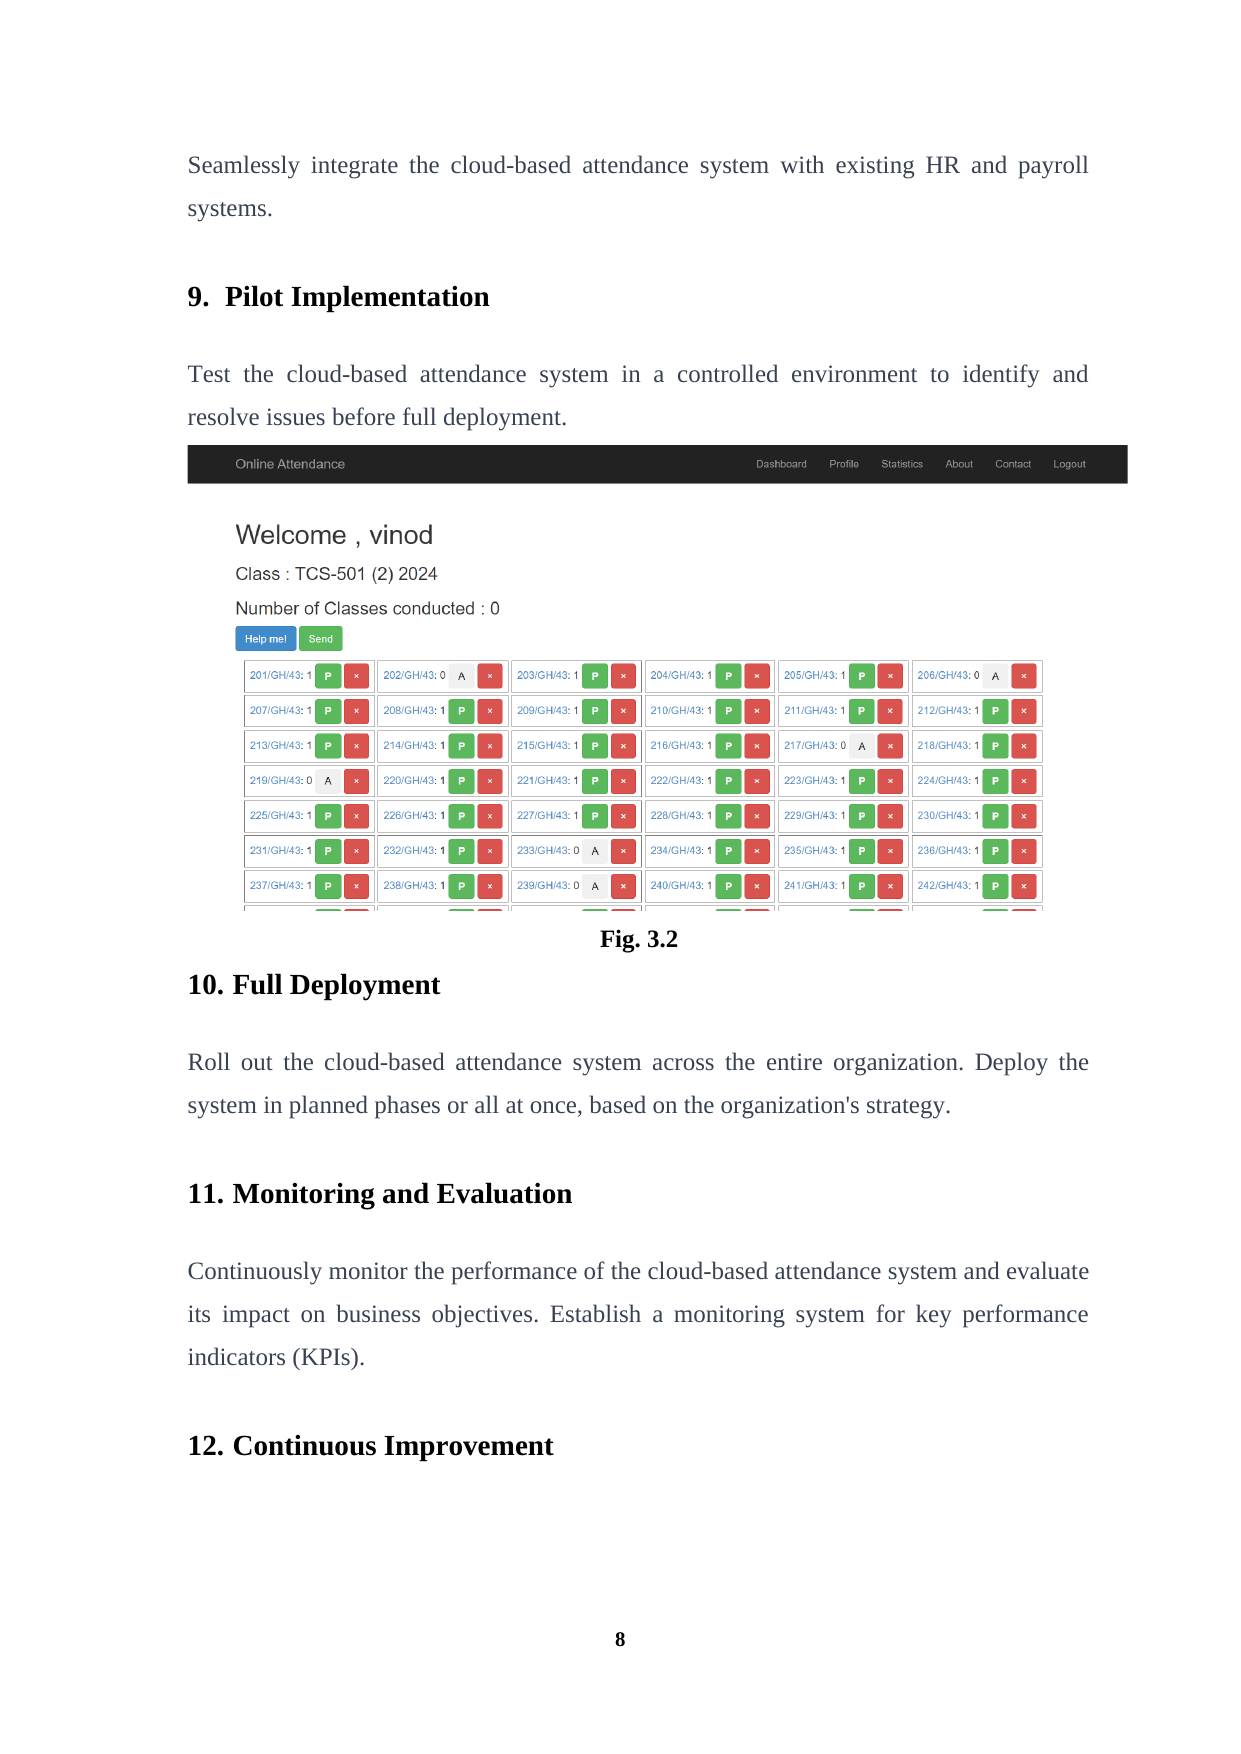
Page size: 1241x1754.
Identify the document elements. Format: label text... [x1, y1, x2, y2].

list Full Deployment [187, 967, 1090, 1001]
text Fig. 3.2 [187, 924, 1090, 953]
text Roll out the cloud-based attendance system across the entire organization. Deploy the system in planned phases or all at once, based on the organization's strategy. [187, 1047, 1090, 1119]
text Seamlessly integrate the cloud-based attendance system with existing HR and payroll systems. [187, 150, 1090, 222]
list Monitoring and Evaluation [187, 1176, 1090, 1210]
list Continuous Improvement [187, 1428, 1090, 1462]
text Continuously monitor the performance of the cloud-based attendance system and evaluate its impact on business objectives. Establish a monitoring system for key performance indicators (KPIs). [187, 1256, 1090, 1371]
text Test the cloud-based attendance system in a controlled environment to identify and resolve issues before full deployment. [187, 359, 1090, 431]
list Pilot Implementation [187, 279, 1090, 313]
picture [187, 445, 1128, 911]
